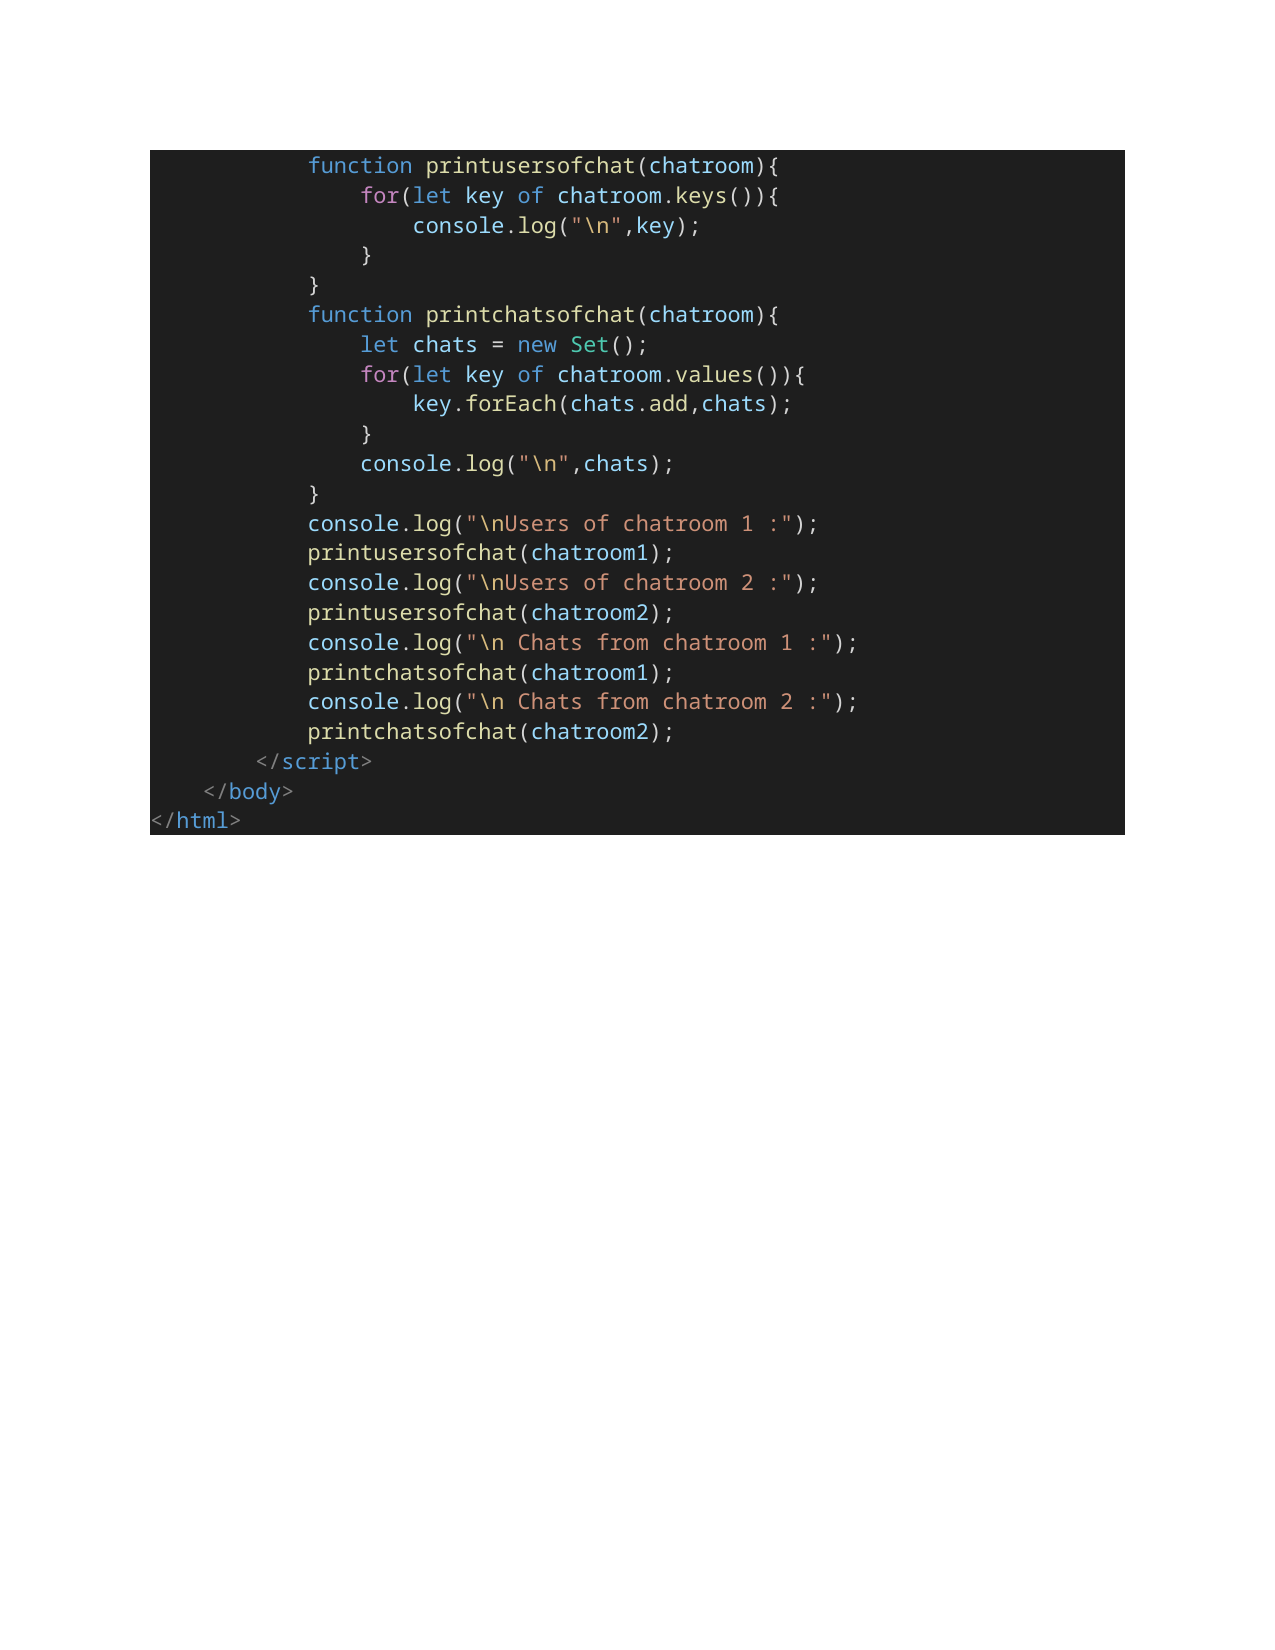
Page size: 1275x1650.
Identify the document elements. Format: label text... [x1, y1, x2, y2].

text </script> [150, 746, 1125, 776]
text </html> [150, 805, 1125, 835]
text } [150, 239, 1125, 269]
text console.log("\n",key); [150, 209, 1125, 239]
text console.log("\n",chats); [150, 448, 1125, 478]
text let chats = new Set(); [150, 329, 1125, 358]
text console.log("\nUsers of chatroom 1 :"); [150, 507, 1125, 537]
text console.log("\n Chats from chatroom 1 :"); [150, 627, 1125, 656]
text </body> [150, 776, 1125, 805]
text } [150, 478, 1125, 507]
text printusersofchat(chatroom2); [150, 597, 1125, 627]
text function printusersofchat(chatroom){ [150, 150, 1125, 180]
text for(let key of chatroom.keys()){ [150, 180, 1125, 209]
text printchatsofchat(chatroom1); [150, 656, 1125, 686]
text } [150, 269, 1125, 299]
text console.log("\n Chats from chatroom 2 :"); [150, 686, 1125, 716]
text for(let key of chatroom.values()){ [150, 358, 1125, 388]
text printusersofchat(chatroom1); [150, 537, 1125, 567]
text key.forEach(chats.add,chats); [150, 388, 1125, 418]
text function printchatsofchat(chatroom){ [150, 299, 1125, 329]
text console.log("\nUsers of chatroom 2 :"); [150, 567, 1125, 597]
text printchatsofchat(chatroom2); [150, 716, 1125, 746]
text } [150, 418, 1125, 448]
